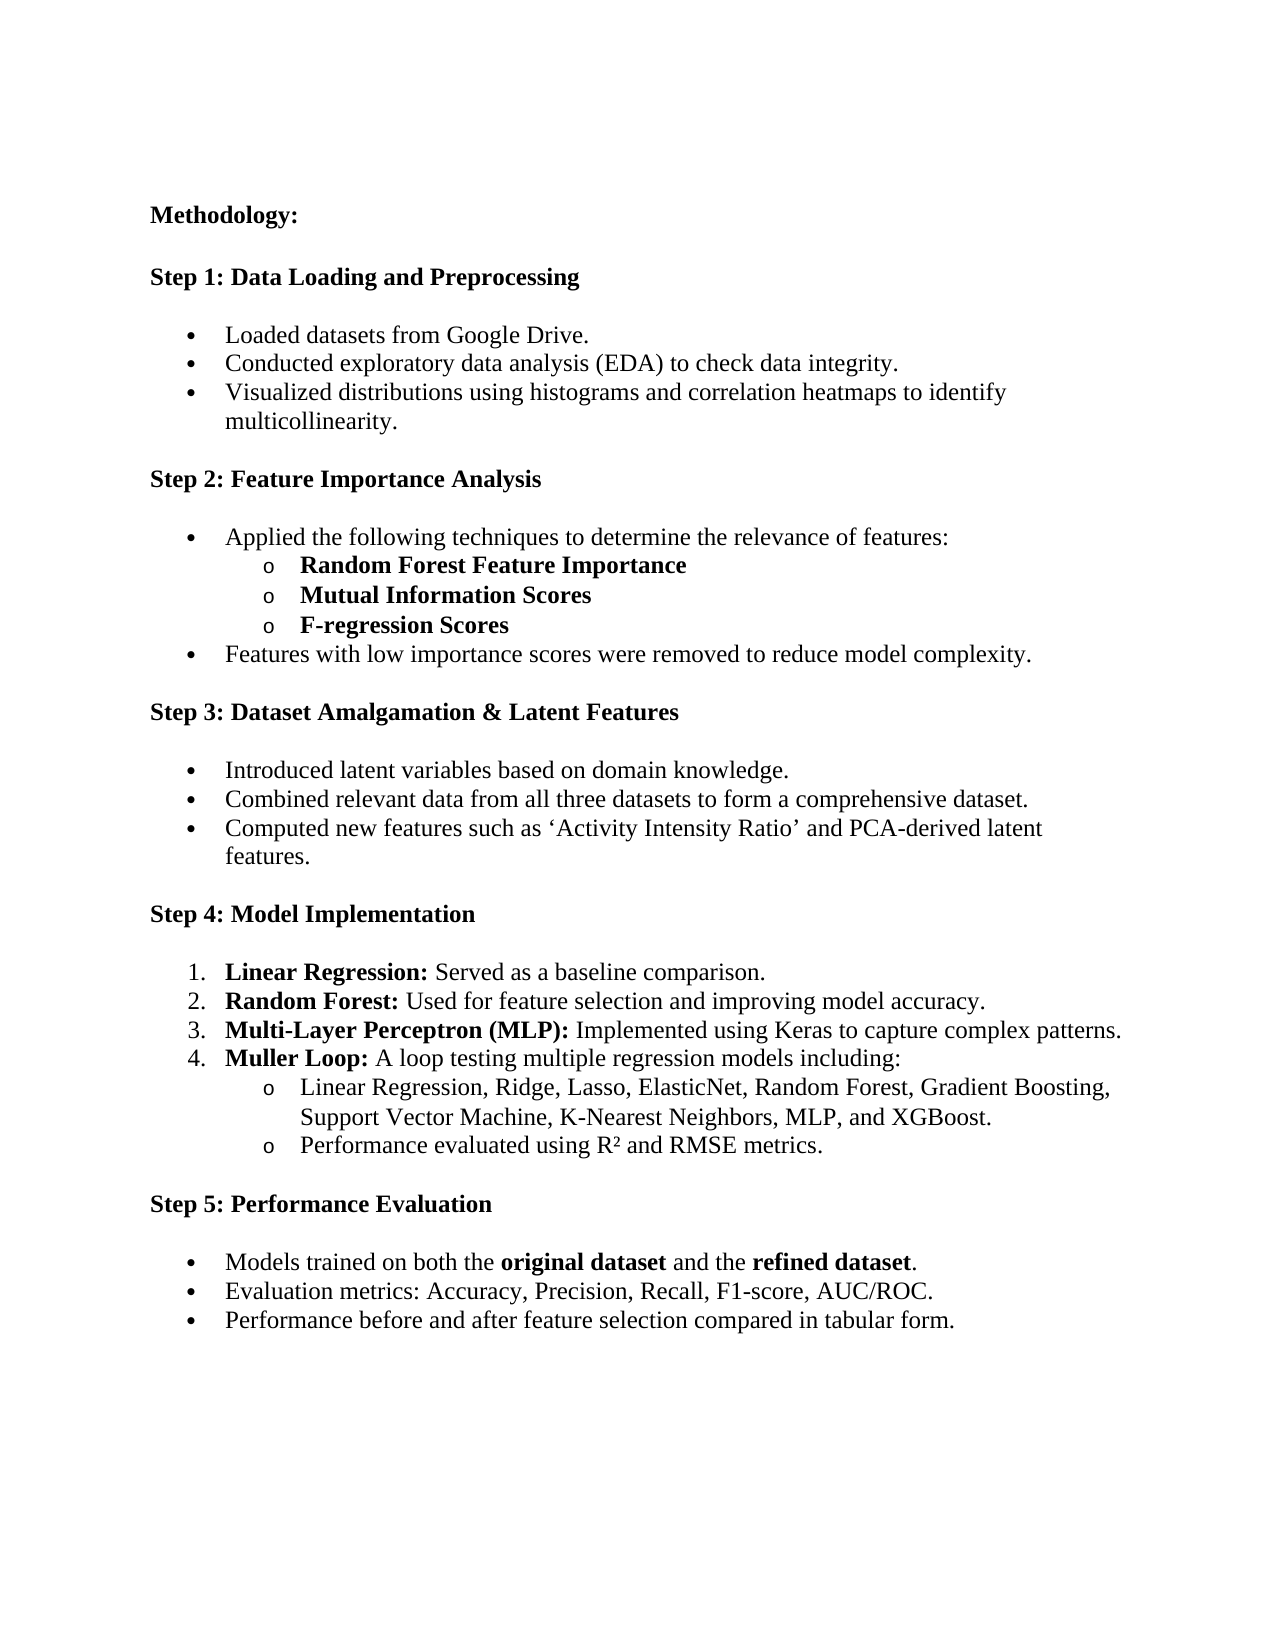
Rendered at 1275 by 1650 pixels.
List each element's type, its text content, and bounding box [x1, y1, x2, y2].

list F-regression Scores [262, 610, 1125, 639]
list Muller Loop: A loop testing multiple regression models including: [187, 1043, 1125, 1072]
list Linear Regression, Ridge, Lasso, ElasticNet, Random Forest, Gradient Boosting, Support Vector Machine, K-Nearest Neighbors, MLP, and XGBoost. [262, 1072, 1125, 1131]
list Random Forest Feature Importance [262, 551, 1125, 580]
list Conducted exploratory data analysis (EDA) to check data integrity. [187, 348, 1125, 377]
text Step 3: Dataset Amalgamation & Latent Features [150, 697, 1125, 726]
list Visualized distributions using histograms and correlation heatmaps to identify multicollinearity. [187, 377, 1125, 435]
list Features with low importance scores were removed to reduce model complexity. [187, 639, 1125, 668]
list Performance evaluated using R² and RMSE metrics. [262, 1131, 1125, 1160]
text Step 1: Data Loading and Preprocessing [150, 262, 1125, 291]
list Performance before and after feature selection compared in tabular form. [187, 1305, 1125, 1333]
text Methodology: [150, 200, 1125, 228]
list Models trained on both the original dataset and the refined dataset. [187, 1247, 1125, 1276]
list Applied the following techniques to determine the relevance of features: [187, 522, 1125, 551]
text Step 2: Feature Importance Analysis [150, 464, 1125, 493]
list Introduced latent variables based on domain knowledge. [187, 755, 1125, 784]
list Computed new features such as ‘Activity Intensity Ratio’ and PCA-derived latent features. [187, 813, 1125, 870]
list Multi-Layer Perceptron (MLP): Implemented using Keras to capture complex patterns. [187, 1015, 1125, 1043]
list Combined relevant data from all three datasets to form a comprehensive dataset. [187, 784, 1125, 813]
list Random Forest: Used for feature selection and improving model accuracy. [187, 986, 1125, 1015]
list Linear Regression: Served as a baseline comparison. [187, 957, 1125, 986]
text Step 5: Performance Evaluation [150, 1189, 1125, 1218]
list Loaded datasets from Google Drive. [187, 320, 1125, 348]
list Mutual Information Scores [262, 580, 1125, 610]
list Evaluation metrics: Accuracy, Precision, Recall, F1-score, AUC/ROC. [187, 1276, 1125, 1305]
text Step 4: Model Implementation [150, 899, 1125, 928]
